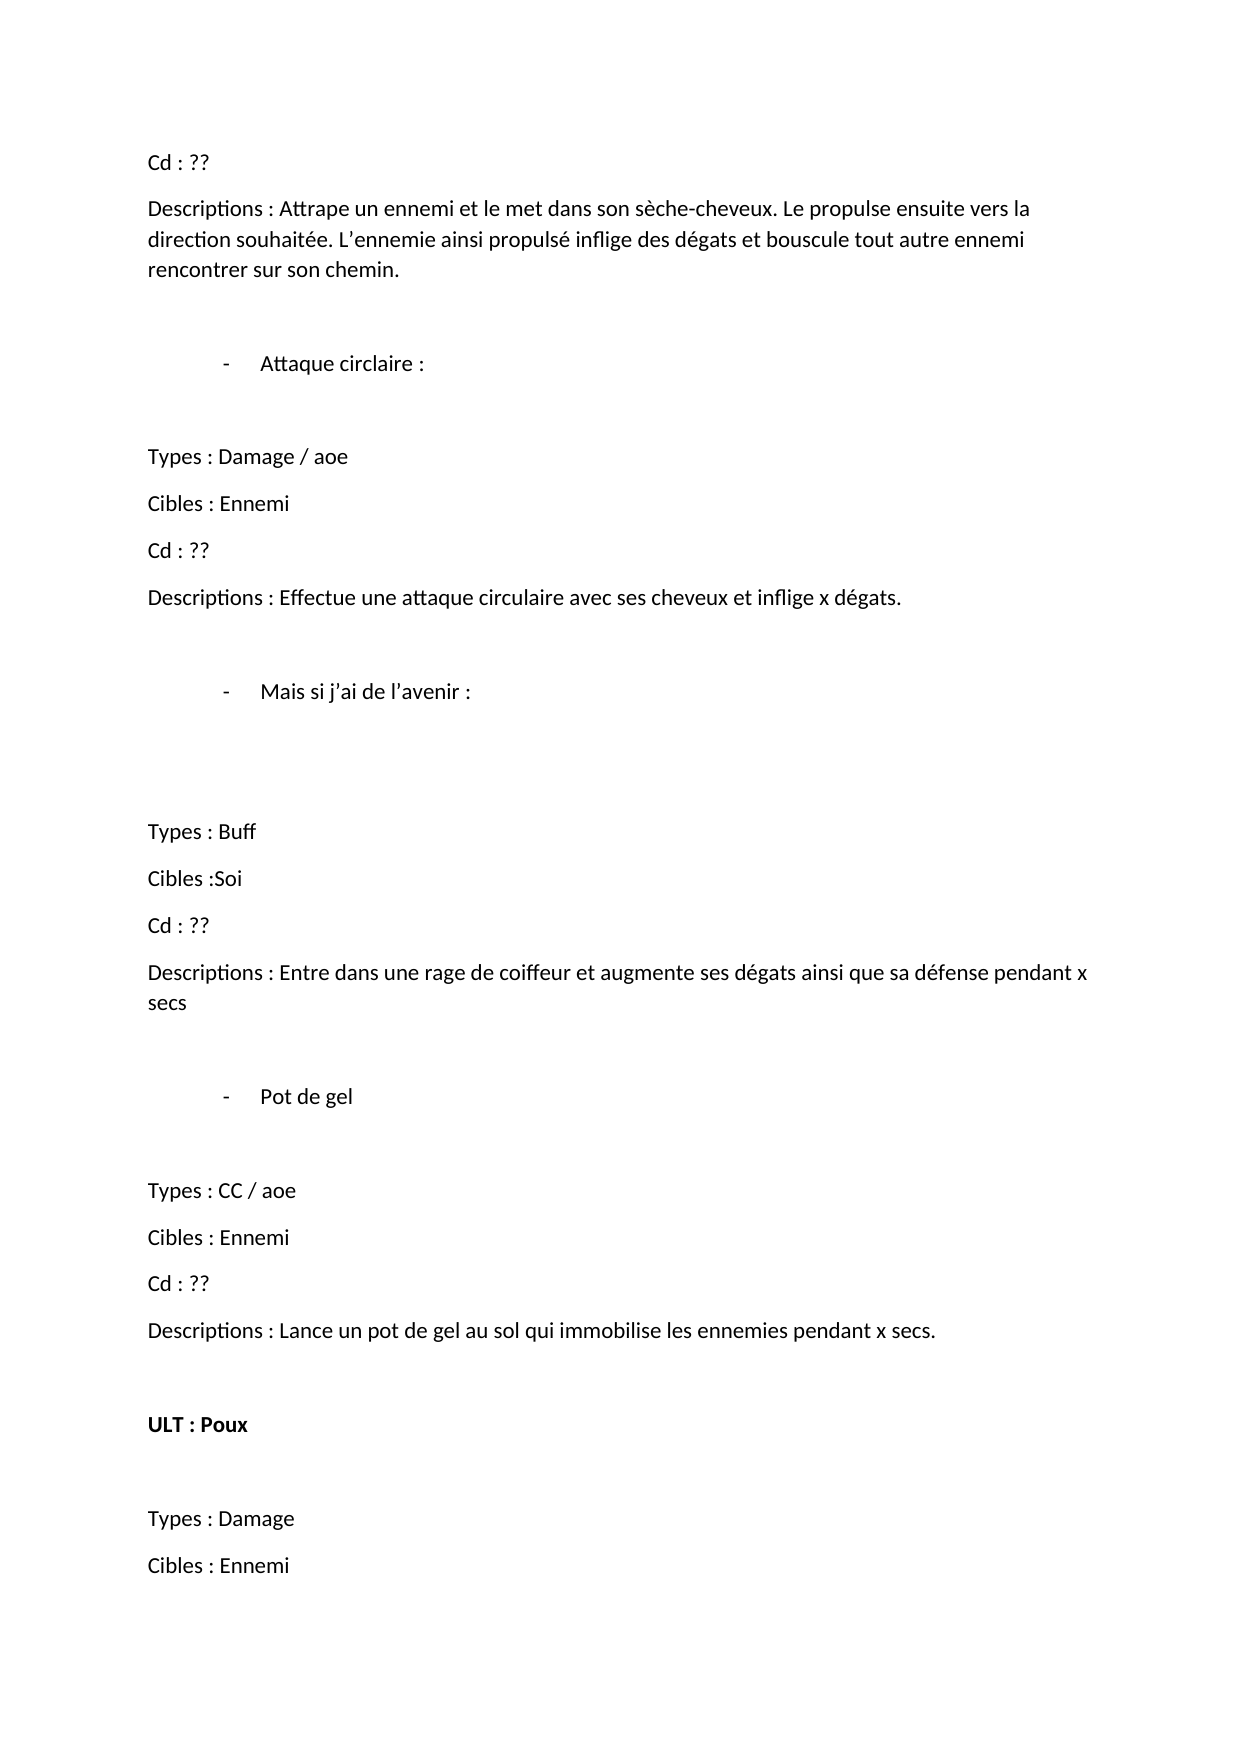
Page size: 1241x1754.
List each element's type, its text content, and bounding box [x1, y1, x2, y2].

text Types : CC / aoe [148, 1176, 1093, 1204]
text Types : Buff [148, 817, 1093, 845]
text Descriptions : Effectue une attaque circulaire avec ses cheveux et inflige x dégats. [148, 583, 1093, 611]
text Cibles : Ennemi [148, 489, 1093, 517]
text ULT : Poux [148, 1410, 1093, 1438]
text Cibles : Ennemi [148, 1551, 1093, 1579]
list Pot de gel [223, 1082, 1093, 1110]
list Attaque circlaire : [223, 349, 1093, 377]
text Cd : ?? [148, 1269, 1093, 1297]
list Mais si j’ai de l’avenir : [223, 677, 1093, 705]
text Descriptions : Attrape un ennemi et le met dans son sèche-cheveux. Le propulse ensuite vers la direction souhaitée. L’ennemie ainsi propulsé inflige des dégats et bouscule tout autre ennemi rencontrer sur son chemin. [148, 194, 1093, 283]
text Types : Damage [148, 1504, 1093, 1532]
text Cd : ?? [148, 536, 1093, 564]
text Cibles :Soi [148, 864, 1093, 892]
text Cibles : Ennemi [148, 1223, 1093, 1251]
text Descriptions : Entre dans une rage de coiffeur et augmente ses dégats ainsi que sa défense pendant x secs [148, 958, 1093, 1016]
text Cd : ?? [148, 148, 1093, 176]
text Types : Damage / aoe [148, 442, 1093, 470]
text Cd : ?? [148, 911, 1093, 939]
text Descriptions : Lance un pot de gel au sol qui immobilise les ennemies pendant x secs. [148, 1316, 1093, 1344]
